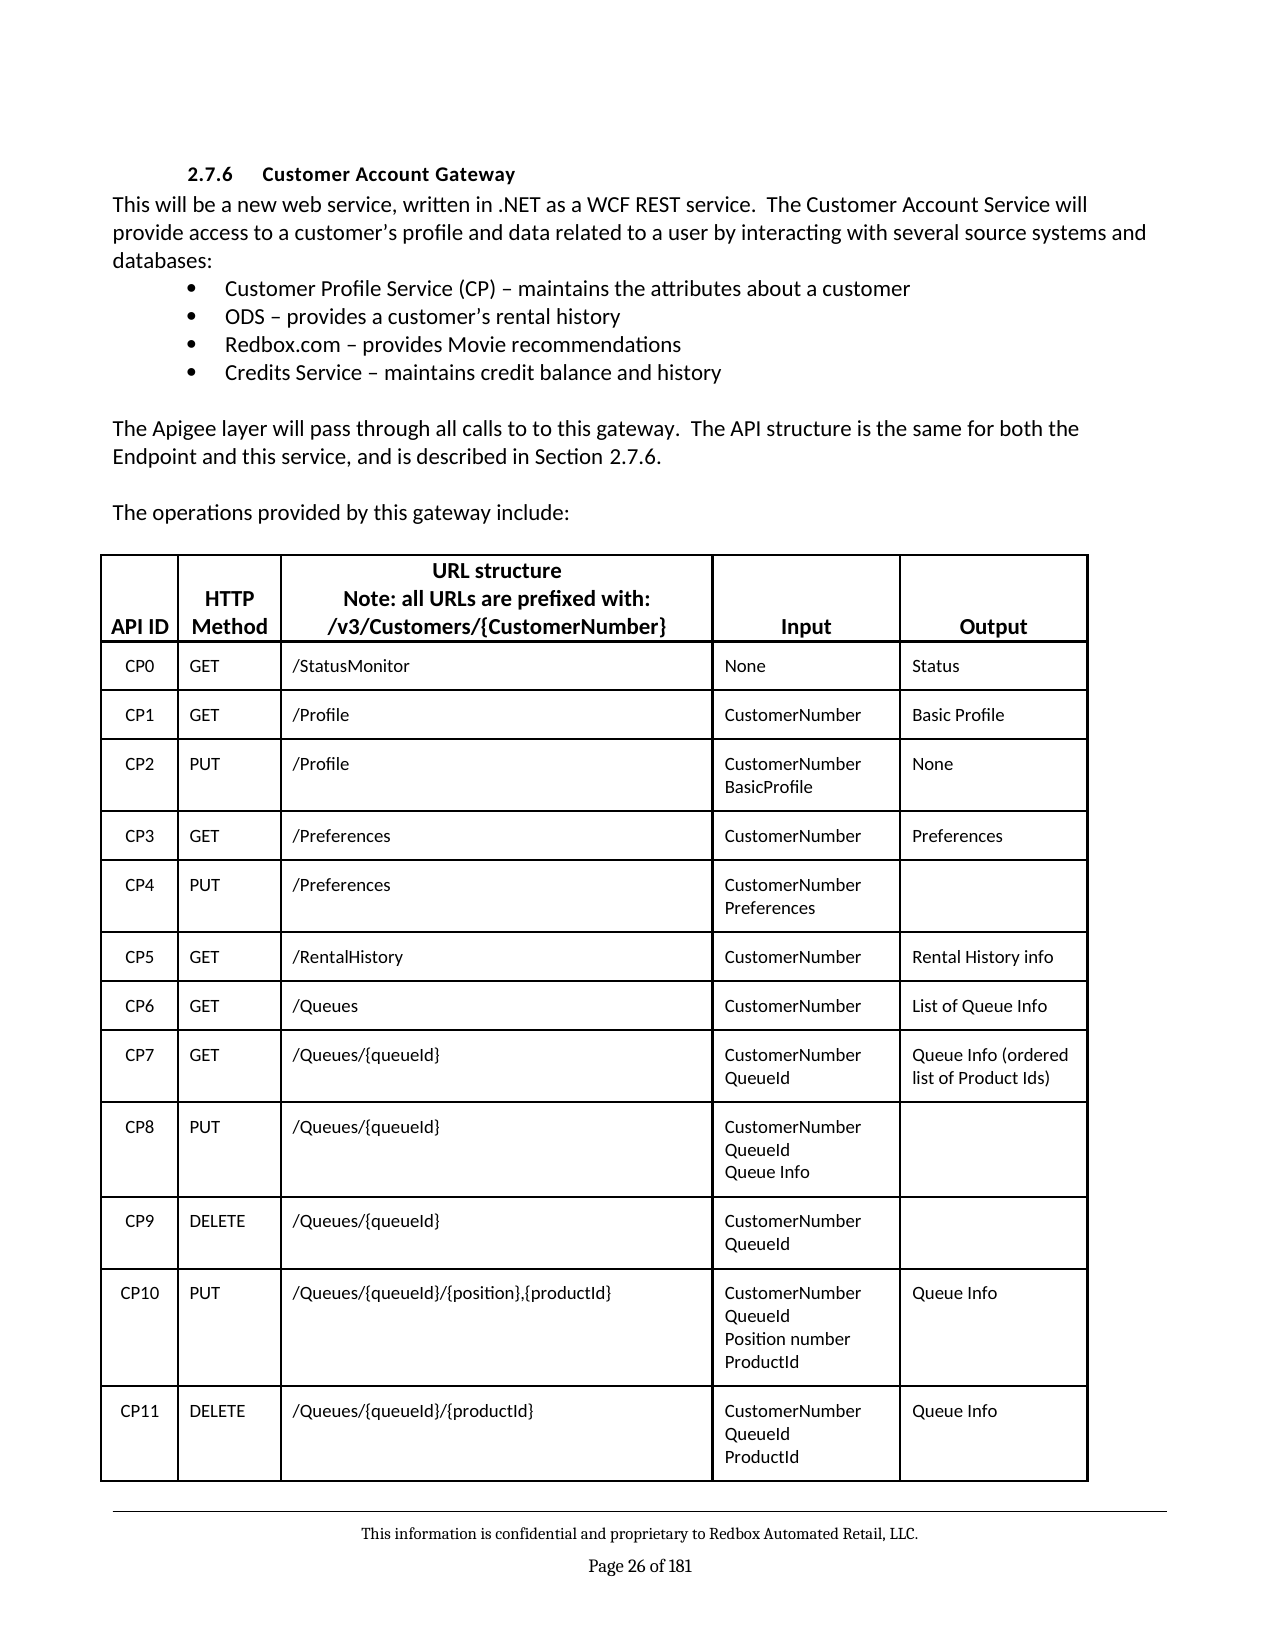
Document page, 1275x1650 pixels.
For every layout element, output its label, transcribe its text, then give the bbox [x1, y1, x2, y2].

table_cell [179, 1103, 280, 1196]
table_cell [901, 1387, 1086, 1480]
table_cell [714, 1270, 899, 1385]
text The Apigee layer will pass through all calls to to this gateway. The API structure is the same for both the Endpoint and this service, and is described in Section 2.7.6. [112, 414, 1162, 470]
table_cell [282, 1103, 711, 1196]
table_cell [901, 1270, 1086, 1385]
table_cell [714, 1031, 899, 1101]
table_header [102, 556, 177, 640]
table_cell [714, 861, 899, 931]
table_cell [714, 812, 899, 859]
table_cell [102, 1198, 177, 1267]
list Customer Profile Service (CP) – maintains the attributes about a customer [187, 274, 1162, 302]
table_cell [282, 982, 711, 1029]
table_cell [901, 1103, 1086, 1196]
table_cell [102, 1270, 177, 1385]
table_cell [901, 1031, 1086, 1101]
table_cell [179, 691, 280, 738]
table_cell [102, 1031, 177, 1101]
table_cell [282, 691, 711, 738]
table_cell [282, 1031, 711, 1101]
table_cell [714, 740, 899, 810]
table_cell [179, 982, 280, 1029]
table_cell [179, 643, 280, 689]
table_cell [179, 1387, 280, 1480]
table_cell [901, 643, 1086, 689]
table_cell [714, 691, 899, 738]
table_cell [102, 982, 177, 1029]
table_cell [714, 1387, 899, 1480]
subtitle Customer Account Gateway [187, 161, 1162, 187]
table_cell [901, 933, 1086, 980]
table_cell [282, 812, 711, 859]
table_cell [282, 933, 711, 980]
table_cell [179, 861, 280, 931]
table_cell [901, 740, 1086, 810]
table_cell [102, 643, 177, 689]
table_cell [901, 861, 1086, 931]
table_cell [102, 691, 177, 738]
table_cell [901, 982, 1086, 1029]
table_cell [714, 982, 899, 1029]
list Credits Service – maintains credit balance and history [187, 358, 1162, 386]
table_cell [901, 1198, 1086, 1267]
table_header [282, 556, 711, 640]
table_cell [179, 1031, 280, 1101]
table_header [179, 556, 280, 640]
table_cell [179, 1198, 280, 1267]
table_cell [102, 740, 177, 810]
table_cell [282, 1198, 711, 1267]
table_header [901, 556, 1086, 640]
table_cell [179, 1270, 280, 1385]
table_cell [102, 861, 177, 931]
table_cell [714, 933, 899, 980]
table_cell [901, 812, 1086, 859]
list Redbox.com – provides Movie recommendations [187, 330, 1162, 358]
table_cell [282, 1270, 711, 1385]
text This will be a new web service, written in .NET as a WCF REST service. The Customer Account Service will provide access to a customer’s profile and data related to a user by interacting with several source systems and databases: [112, 190, 1162, 274]
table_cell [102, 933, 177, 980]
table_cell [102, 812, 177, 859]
list ODS – provides a customer’s rental history [187, 302, 1162, 330]
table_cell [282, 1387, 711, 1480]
text The operations provided by this gateway include: [112, 498, 1162, 526]
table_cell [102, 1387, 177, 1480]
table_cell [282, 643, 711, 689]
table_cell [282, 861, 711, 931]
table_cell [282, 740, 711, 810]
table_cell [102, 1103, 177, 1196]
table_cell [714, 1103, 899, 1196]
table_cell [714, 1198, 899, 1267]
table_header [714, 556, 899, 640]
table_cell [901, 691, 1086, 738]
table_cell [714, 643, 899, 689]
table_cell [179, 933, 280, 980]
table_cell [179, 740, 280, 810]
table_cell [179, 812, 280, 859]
